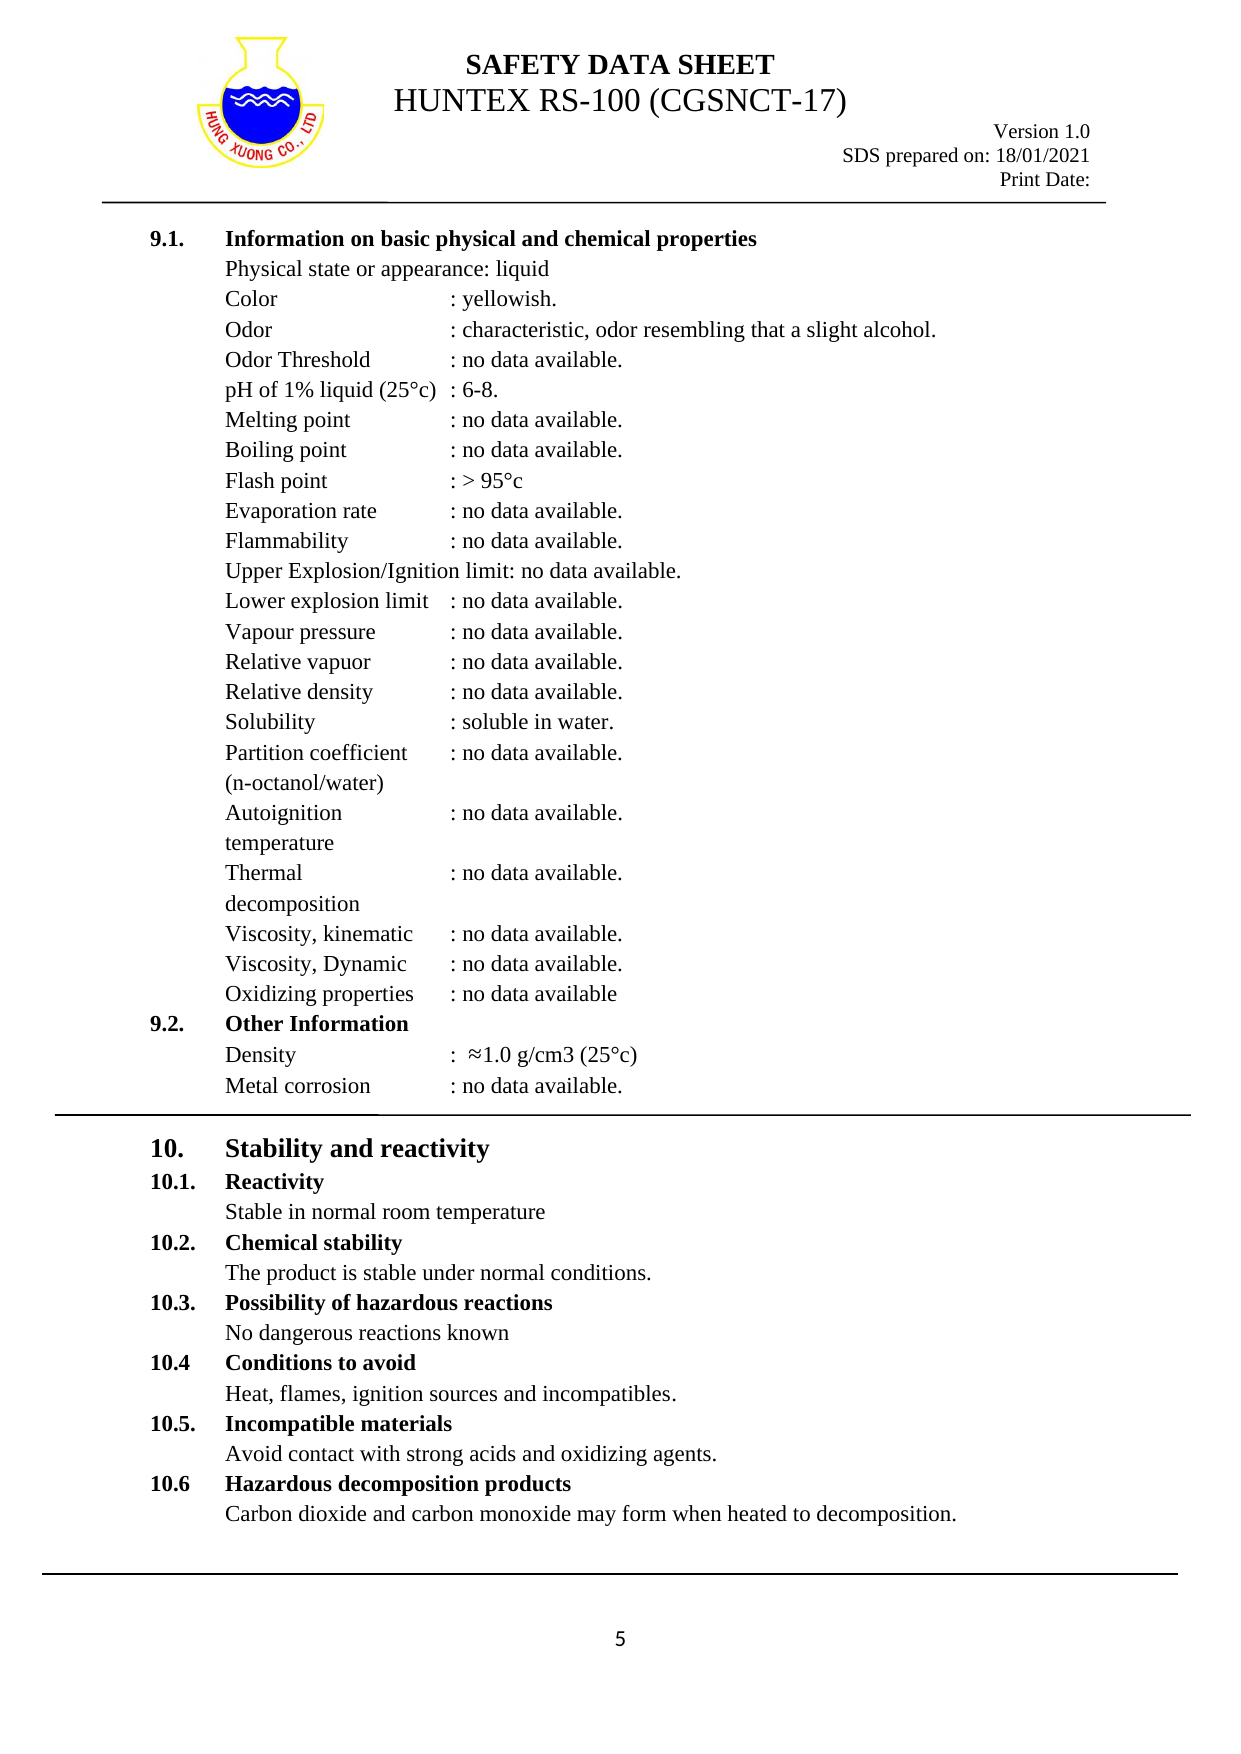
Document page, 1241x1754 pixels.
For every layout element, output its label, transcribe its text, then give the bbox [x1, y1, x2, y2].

picture [197, 37, 325, 168]
text 9.1. Information on basic physical and chemical properties [150, 225, 1090, 251]
text 10.3. Possibility of hazardous reactions [150, 1289, 1090, 1315]
text Density : 1.0 g/cm3 (25°c) [150, 1041, 1090, 1068]
text Autoignition : no data available. [150, 799, 1090, 825]
text Upper Explosion/Ignition limit: no data available. [150, 557, 1090, 584]
text Lower explosion limit : no data available. [150, 587, 1090, 614]
text 10.1. Reactivity [150, 1168, 1090, 1194]
text 10.5. Incompatible materials [150, 1410, 1090, 1436]
text 10.2. Chemical stability [150, 1229, 1090, 1255]
text Evaporation rate : no data available. [150, 497, 1090, 523]
text Viscosity, Dynamic : no data available. [150, 950, 1090, 976]
text The product is stable under normal conditions. [150, 1259, 1090, 1285]
text Avoid contact with strong acids and oxidizing agents. [150, 1440, 1090, 1466]
text Oxidizing properties : no data available [150, 980, 1090, 1007]
text Relative vapuor : no data available. [150, 648, 1090, 674]
text Physical state or appearance: liquid [150, 255, 1090, 282]
text Odor : characteristic, odor resembling that a slight alcohol. [150, 316, 1090, 342]
text Metal corrosion : no data available. [150, 1072, 1090, 1098]
text Melting point : no data available. [150, 406, 1090, 433]
text Color : yellowish. [150, 285, 1090, 312]
text Heat, flames, ignition sources and incompatibles. [150, 1380, 1090, 1406]
text Viscosity, kinematic : no data available. [150, 920, 1090, 946]
text 10.4 Conditions to avoid [150, 1349, 1090, 1376]
text 10. Stability and reactivity [150, 1132, 1090, 1164]
text Boiling point : no data available. [150, 436, 1090, 463]
text No dangerous reactions known [150, 1319, 1090, 1346]
text Flammability : no data available. [150, 527, 1090, 553]
text Solubility : soluble in water. [150, 708, 1090, 735]
text 10.6 Hazardous decomposition products [150, 1470, 1090, 1497]
text 9.2. Other Information [150, 1010, 1090, 1037]
text Odor Threshold : no data available. [150, 346, 1090, 372]
text decomposition [150, 889, 1090, 916]
text Relative density : no data available. [150, 678, 1090, 704]
text Carbon dioxide and carbon monoxide may form when heated to decomposition. [150, 1501, 1090, 1527]
text (n-octanol/water) [150, 769, 1090, 795]
text temperature [150, 829, 1090, 856]
text Flash point : > 95°c [150, 467, 1090, 493]
text Vapour pressure : no data available. [150, 618, 1090, 644]
text Stable in normal room temperature [150, 1198, 1090, 1225]
text pH of 1% liquid (25°c) : 6-8. [150, 376, 1090, 402]
text Thermal : no data available. [150, 859, 1090, 886]
text Partition coefficient : no data available. [150, 738, 1090, 765]
